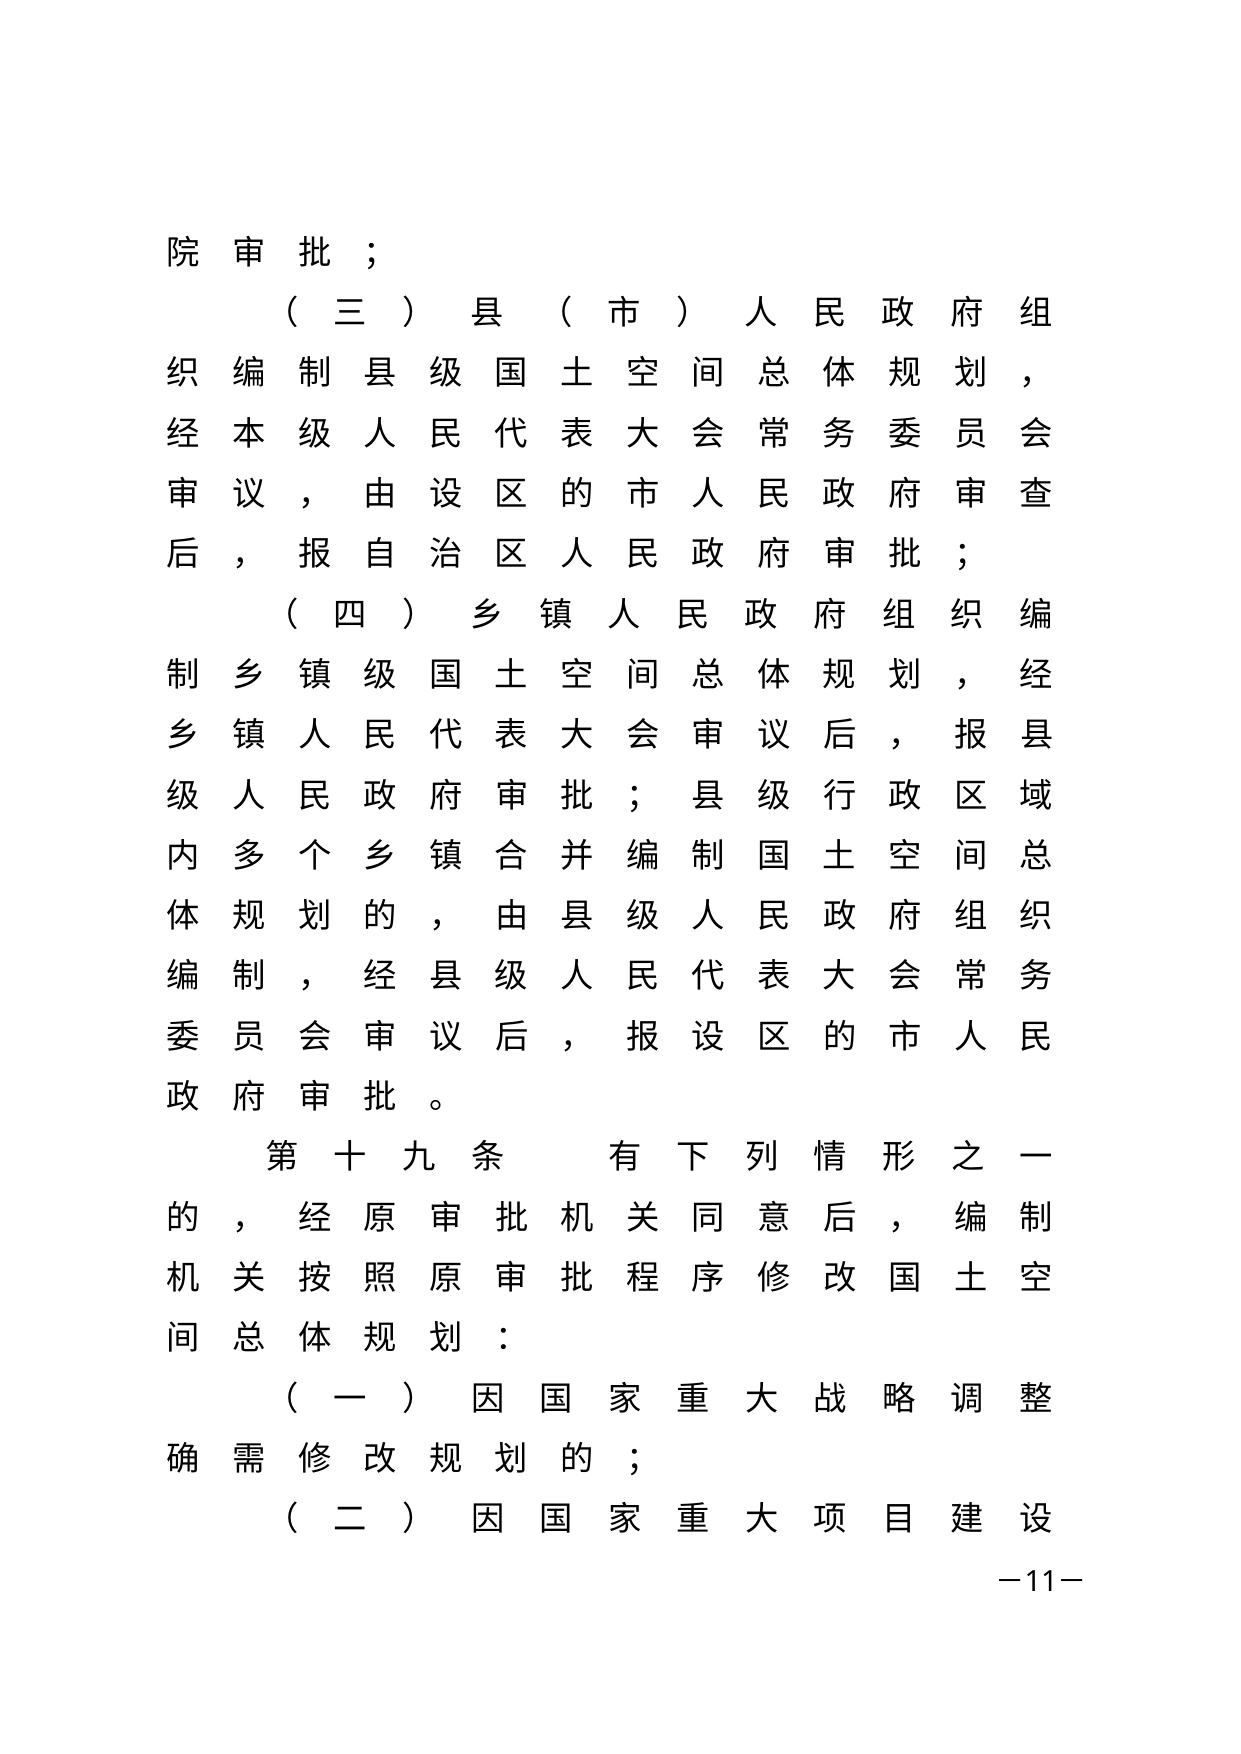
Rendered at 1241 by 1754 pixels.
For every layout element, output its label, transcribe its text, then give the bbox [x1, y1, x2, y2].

text （二）因国家重大项目建设确需修改规划的； [167, 1486, 1085, 1546]
text 第十九条 有下列情形之一的，经原审批机关同意后，编制机关按照原审批程序修改国土空间总体规划： [167, 1124, 1085, 1365]
text （三）县（市）人民政府组织编制县级国土空间总体规划，经本级人民代表大会常务委员会审议，由设区的市人民政府审查后，报自治区人民政府审批； [167, 280, 1085, 581]
text （一）因国家重大战略调整确需修改规划的； [167, 1365, 1085, 1486]
text （二）设区的市人民政府组织编制市级国土空间总体规划，经本级人民代表大会常务委员会审议后，报自治区人民政府审批；依法应当由国务院批准的城市国土空间总体规划，经本级人民代表大会常务委员会审议，由自治区人民政府审查后，依法报国务院审批； [167, 219, 1085, 280]
text （四）乡镇人民政府组织编制乡镇级国土空间总体规划，经乡镇人民代表大会审议后，报县级人民政府审批；县级行政区域内多个乡镇合并编制国土空间总体规划的，由县级人民政府组织编制，经县级人民代表大会常务委员会审议后，报设区的市人民政府审批。 [167, 581, 1085, 1124]
